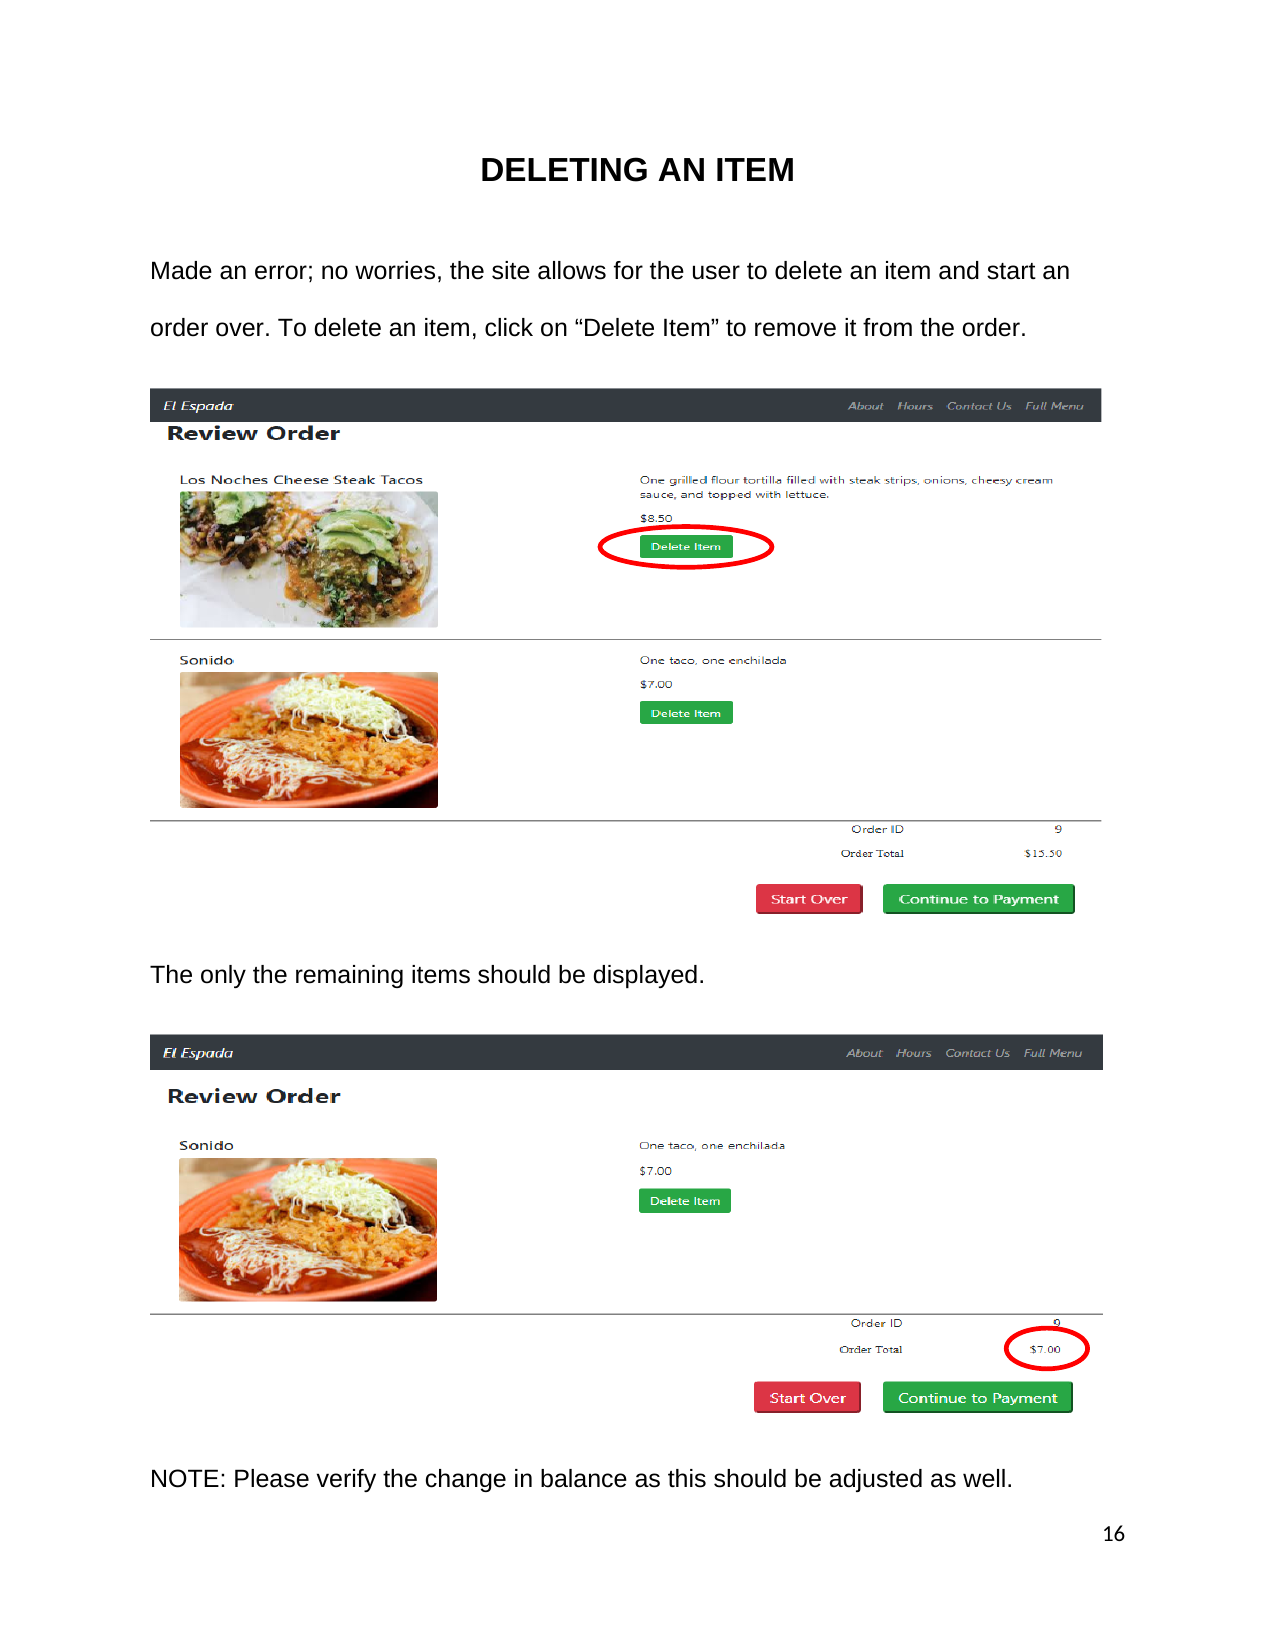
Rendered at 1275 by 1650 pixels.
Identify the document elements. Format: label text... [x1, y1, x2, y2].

picture [150, 1034, 1104, 1419]
text DELETING AN ITEM [150, 150, 1125, 188]
picture [150, 387, 1102, 916]
text Made an error; no worries, the site allows for the user to delete an item and start an order over. To delete an item, click on “Delete Item” to remove it from the order. [150, 256, 1125, 342]
text NOTE: Please verify the change in balance as this should be adjusted as well. [150, 1463, 1125, 1492]
text The only the remaining items should be displayed. [150, 960, 1125, 989]
